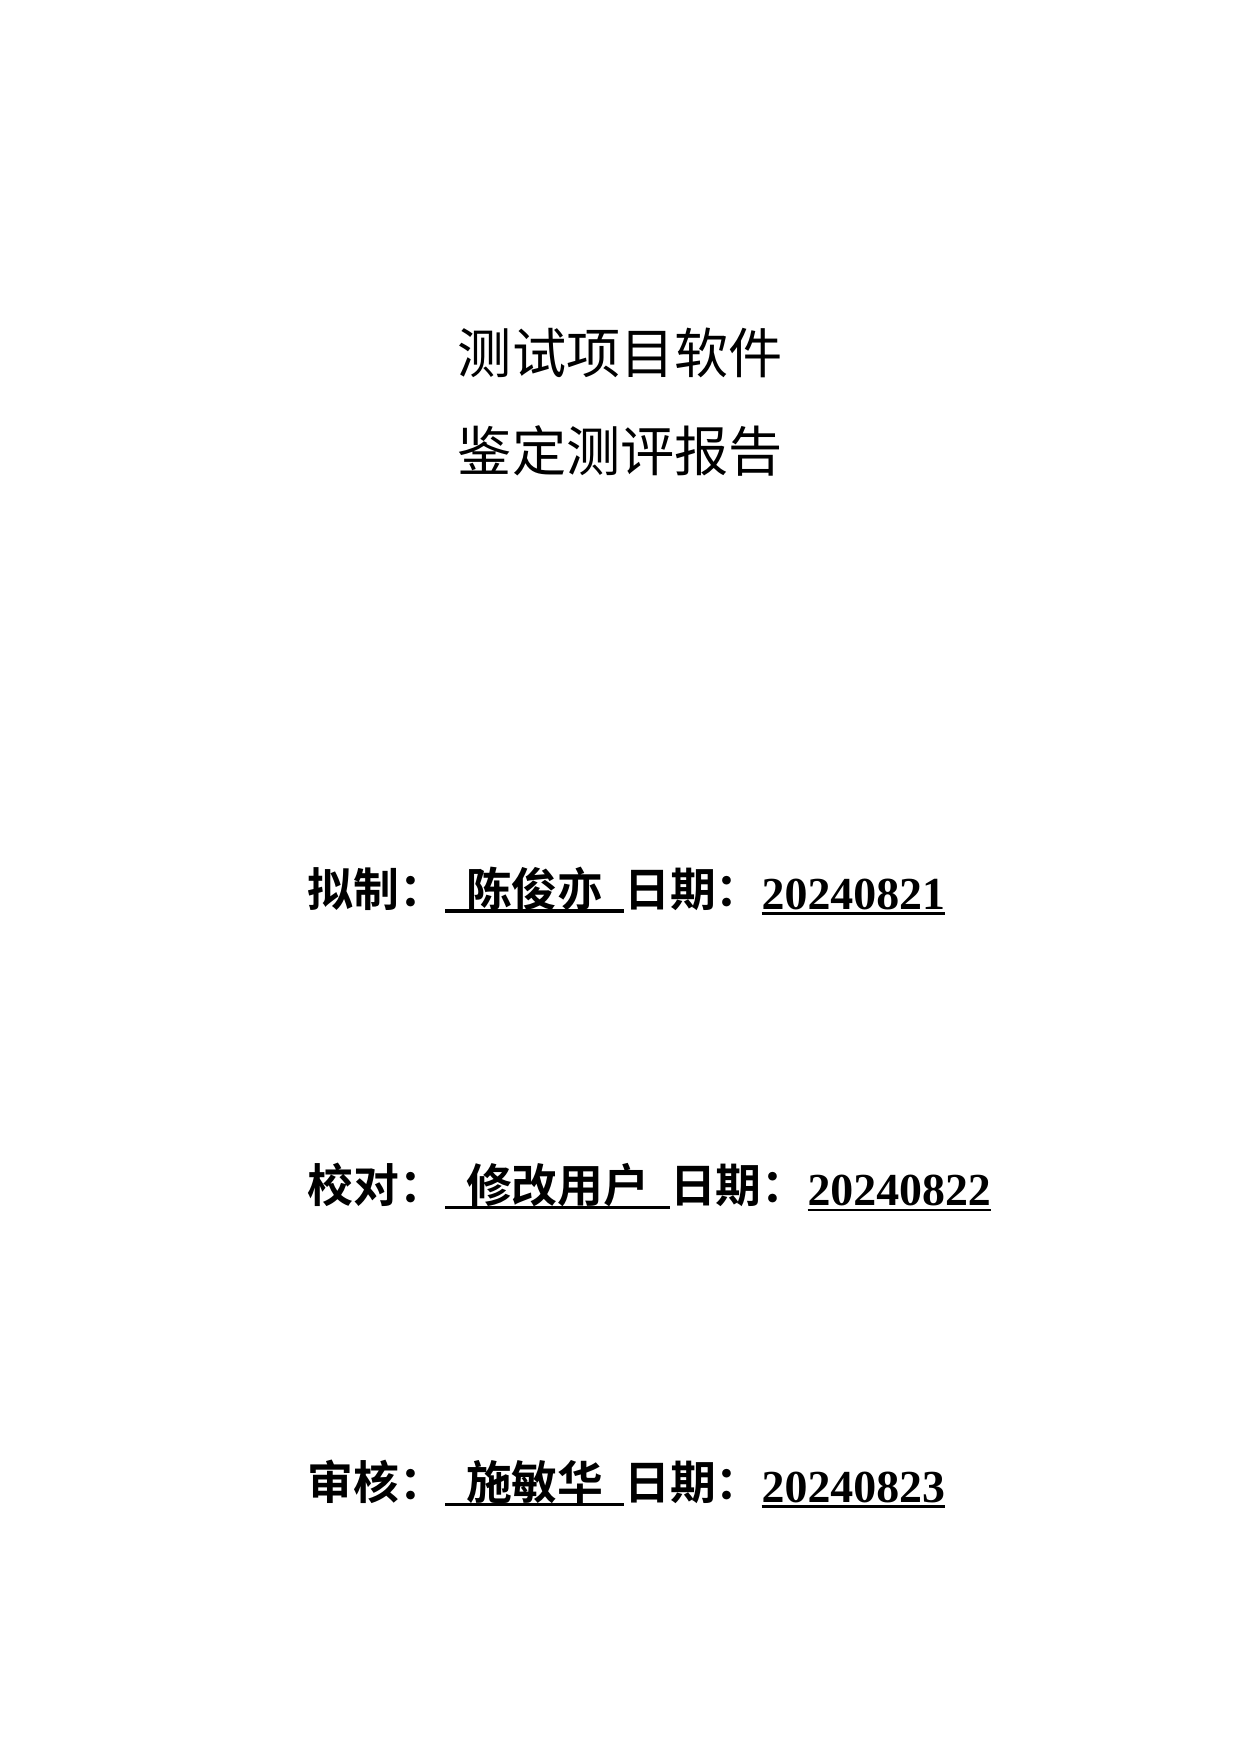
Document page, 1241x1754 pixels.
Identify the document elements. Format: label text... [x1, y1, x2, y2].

text 审核： 施敏华 日期：20240823 [148, 1415, 1092, 1512]
text 拟制： 陈俊亦 日期：20240821 [148, 822, 1092, 919]
text 测试项目软件 [148, 292, 1092, 389]
text 鉴定测评报告 [148, 389, 1092, 487]
text 校对： 修改用户 日期：20240822 [148, 1118, 1092, 1216]
